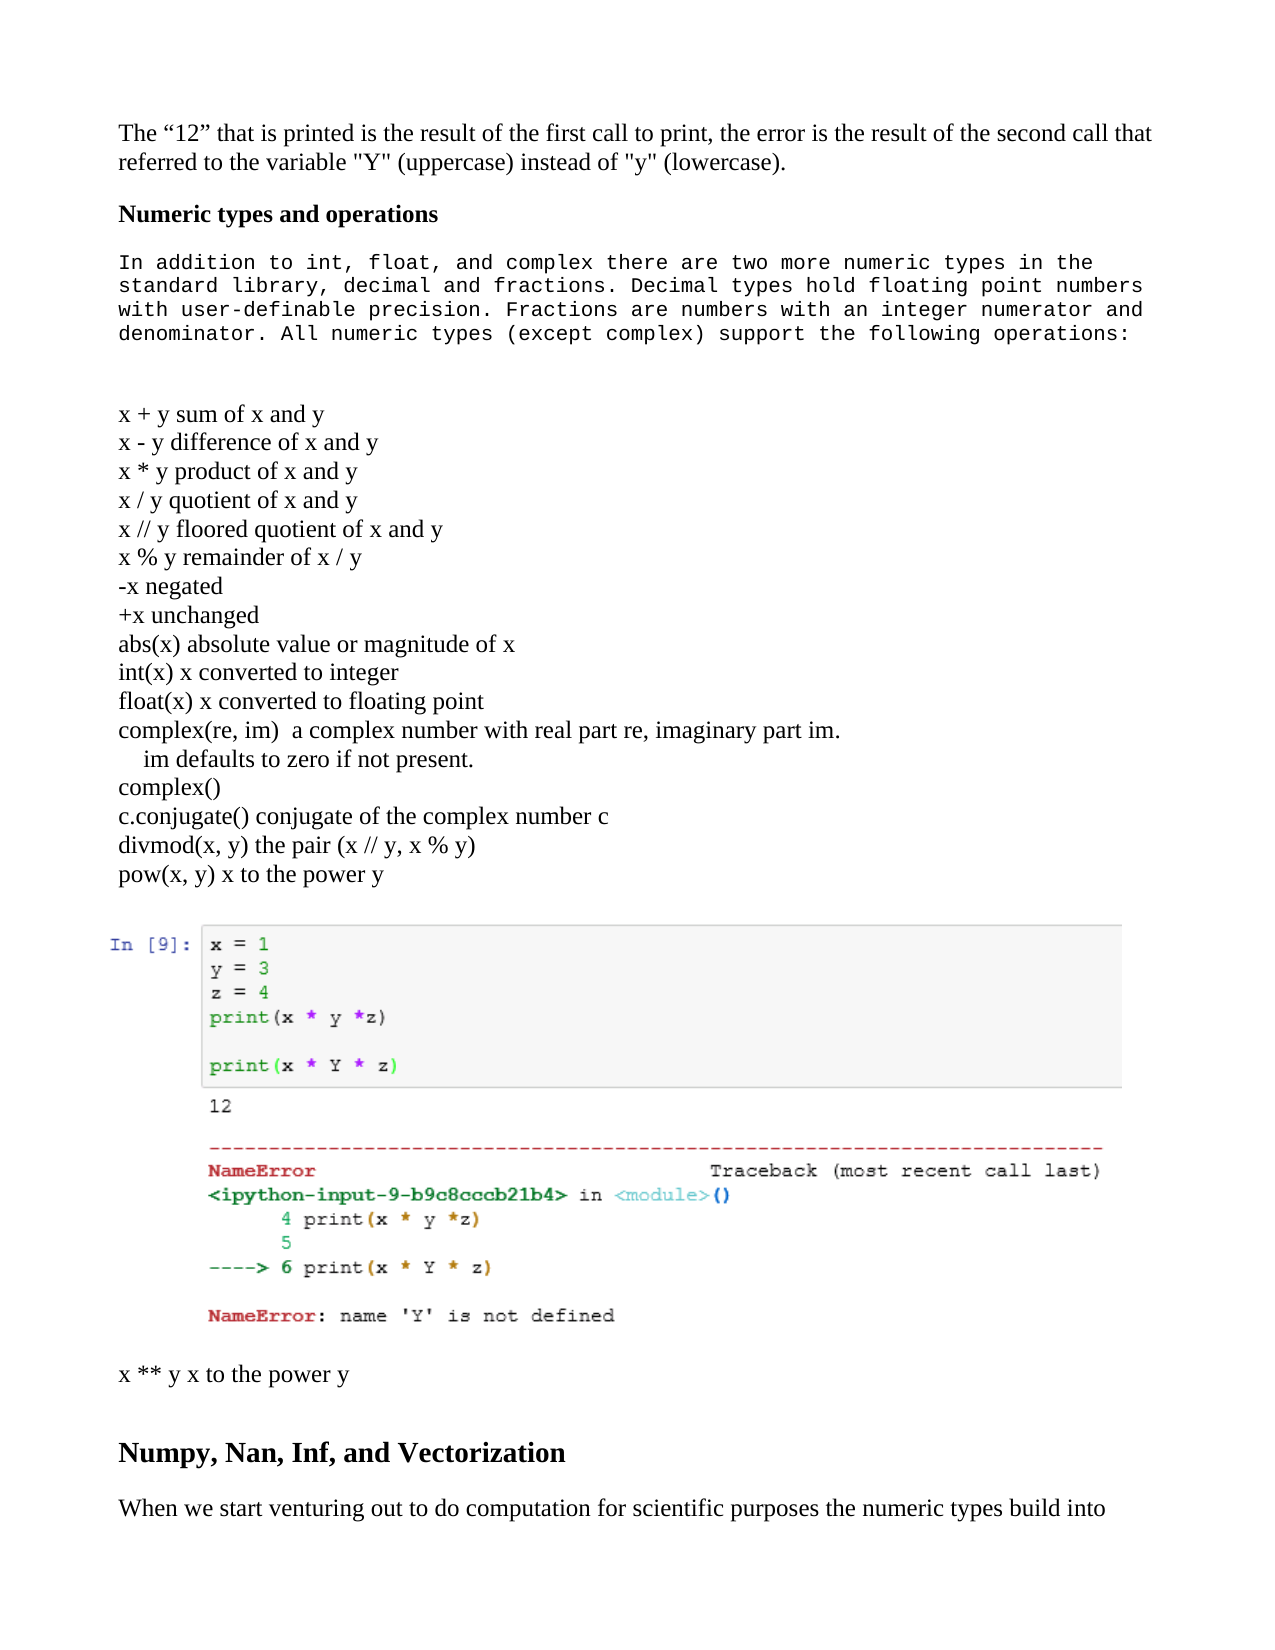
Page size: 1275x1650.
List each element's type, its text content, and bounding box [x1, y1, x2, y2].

text int(x) x converted to integer [118, 657, 1157, 686]
text abs(x) absolute value or magnitude of x [118, 629, 1157, 657]
text x / y quotient of x and y [118, 485, 1157, 514]
picture [82, 912, 1122, 1360]
title Numeric types and operations [118, 199, 1157, 228]
text c.conjugate() conjugate of the complex number c [118, 801, 1157, 830]
text In addition to int, float, and complex there are two more numeric types in the standard library, decimal and fractions. Decimal types hold floating point numbers with user-definable precision. Fractions are numbers with an integer numerator and denominator. All numeric types (except complex) support the following operations: [118, 252, 1157, 346]
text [118, 1493, 1157, 1521]
text im defaults to zero if not present. [118, 744, 1157, 772]
text -x negated [118, 571, 1157, 600]
text x * y product of x and y [118, 456, 1157, 485]
text complex() [118, 772, 1157, 801]
title Numpy, Nan, Inf, and Vectorization [118, 1435, 1157, 1469]
text divmod(x, y) the pair (x // y, x % y) [118, 830, 1157, 859]
text x + y sum of x and y [118, 399, 1157, 427]
text complex(re, im) a complex number with real part re, imaginary part im. [118, 715, 1157, 744]
text x - y difference of x and y [118, 427, 1157, 456]
text x % y remainder of x / y [118, 542, 1157, 571]
text pow(x, y) x to the power y [118, 859, 1157, 887]
text +x unchanged [118, 600, 1157, 629]
text x // y floored quotient of x and y [118, 514, 1157, 542]
text The “12” that is printed is the result of the first call to print, the error is the result of the second call that referred to the variable "Y" (uppercase) instead of "y" (lowercase). [118, 118, 1157, 176]
text float(x) x converted to floating point [118, 686, 1157, 715]
